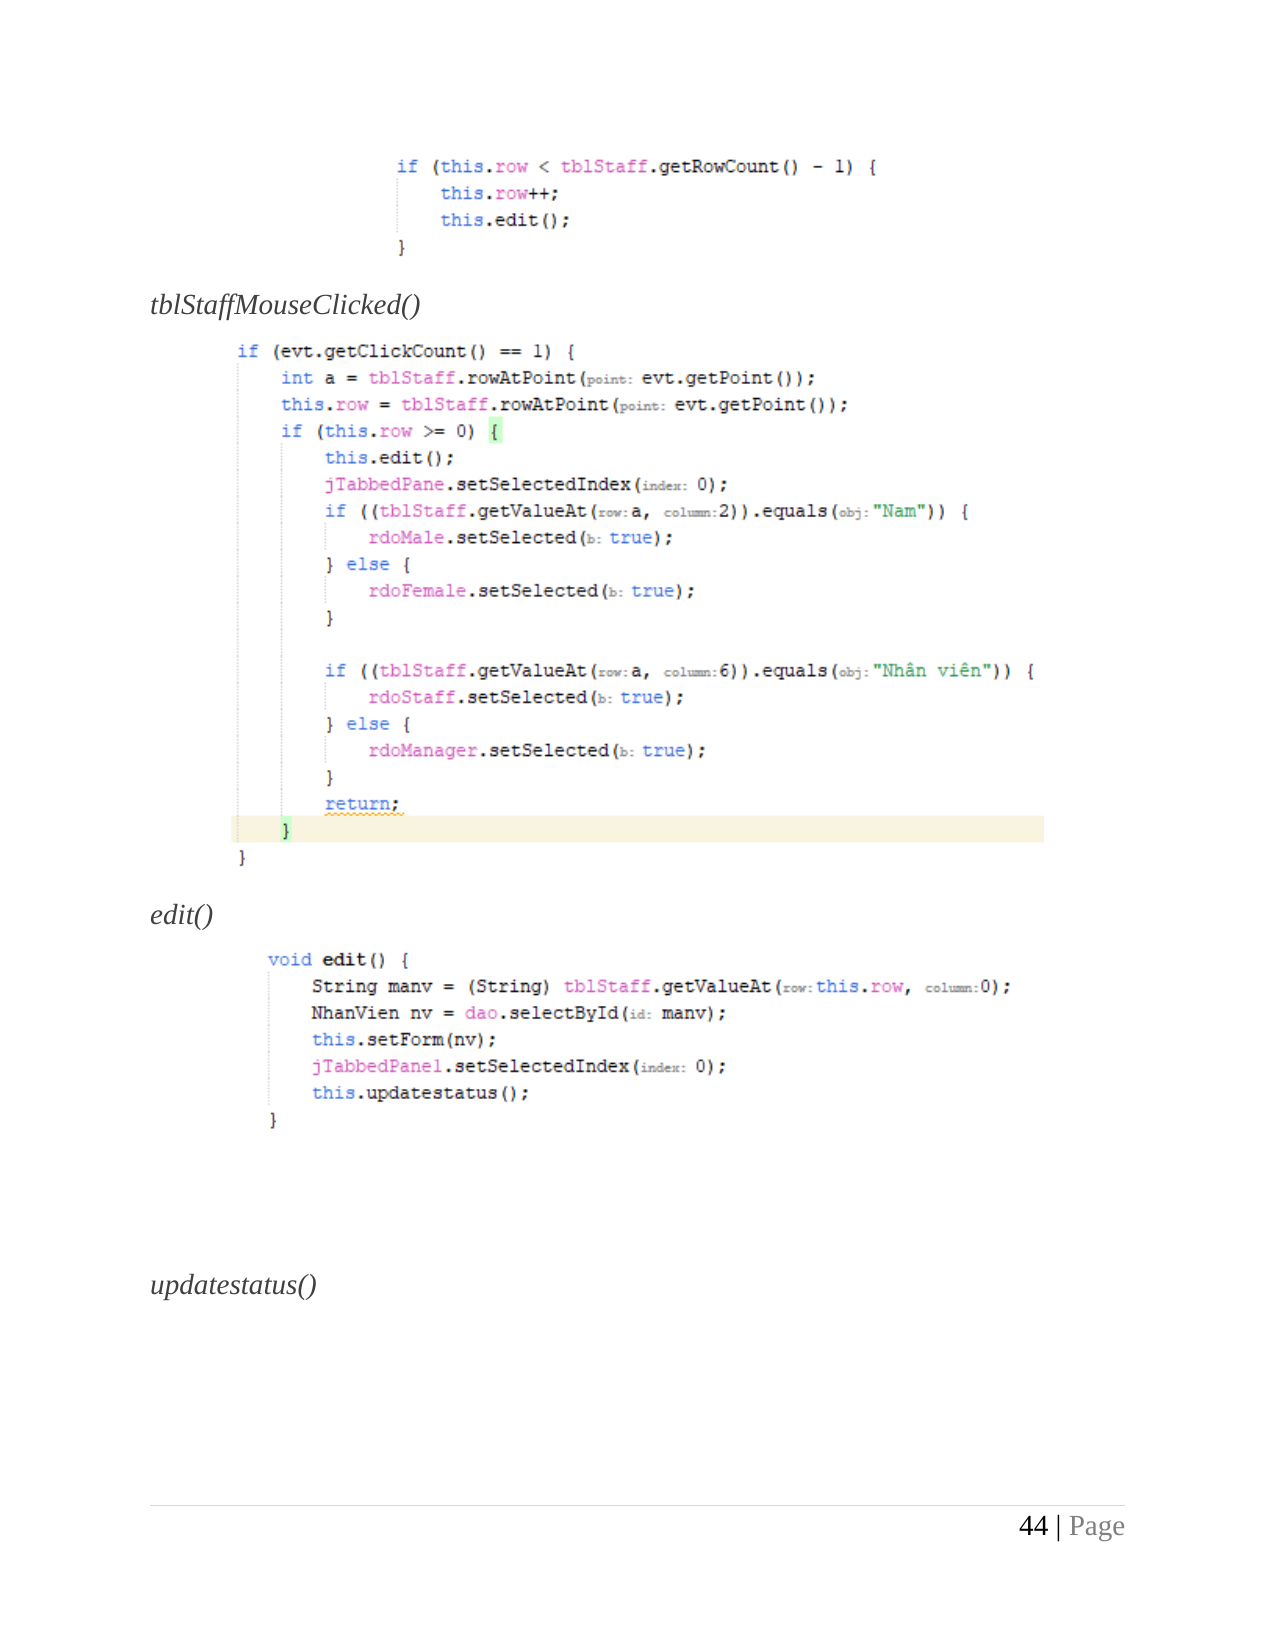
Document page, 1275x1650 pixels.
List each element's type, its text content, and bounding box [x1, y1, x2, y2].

picture [231, 337, 1044, 874]
text updatestatus() [150, 1267, 1035, 1301]
picture [392, 150, 883, 264]
text edit() [150, 897, 1035, 931]
picture [262, 947, 1013, 1135]
text tblStaffMouseClicked() [150, 287, 1035, 321]
